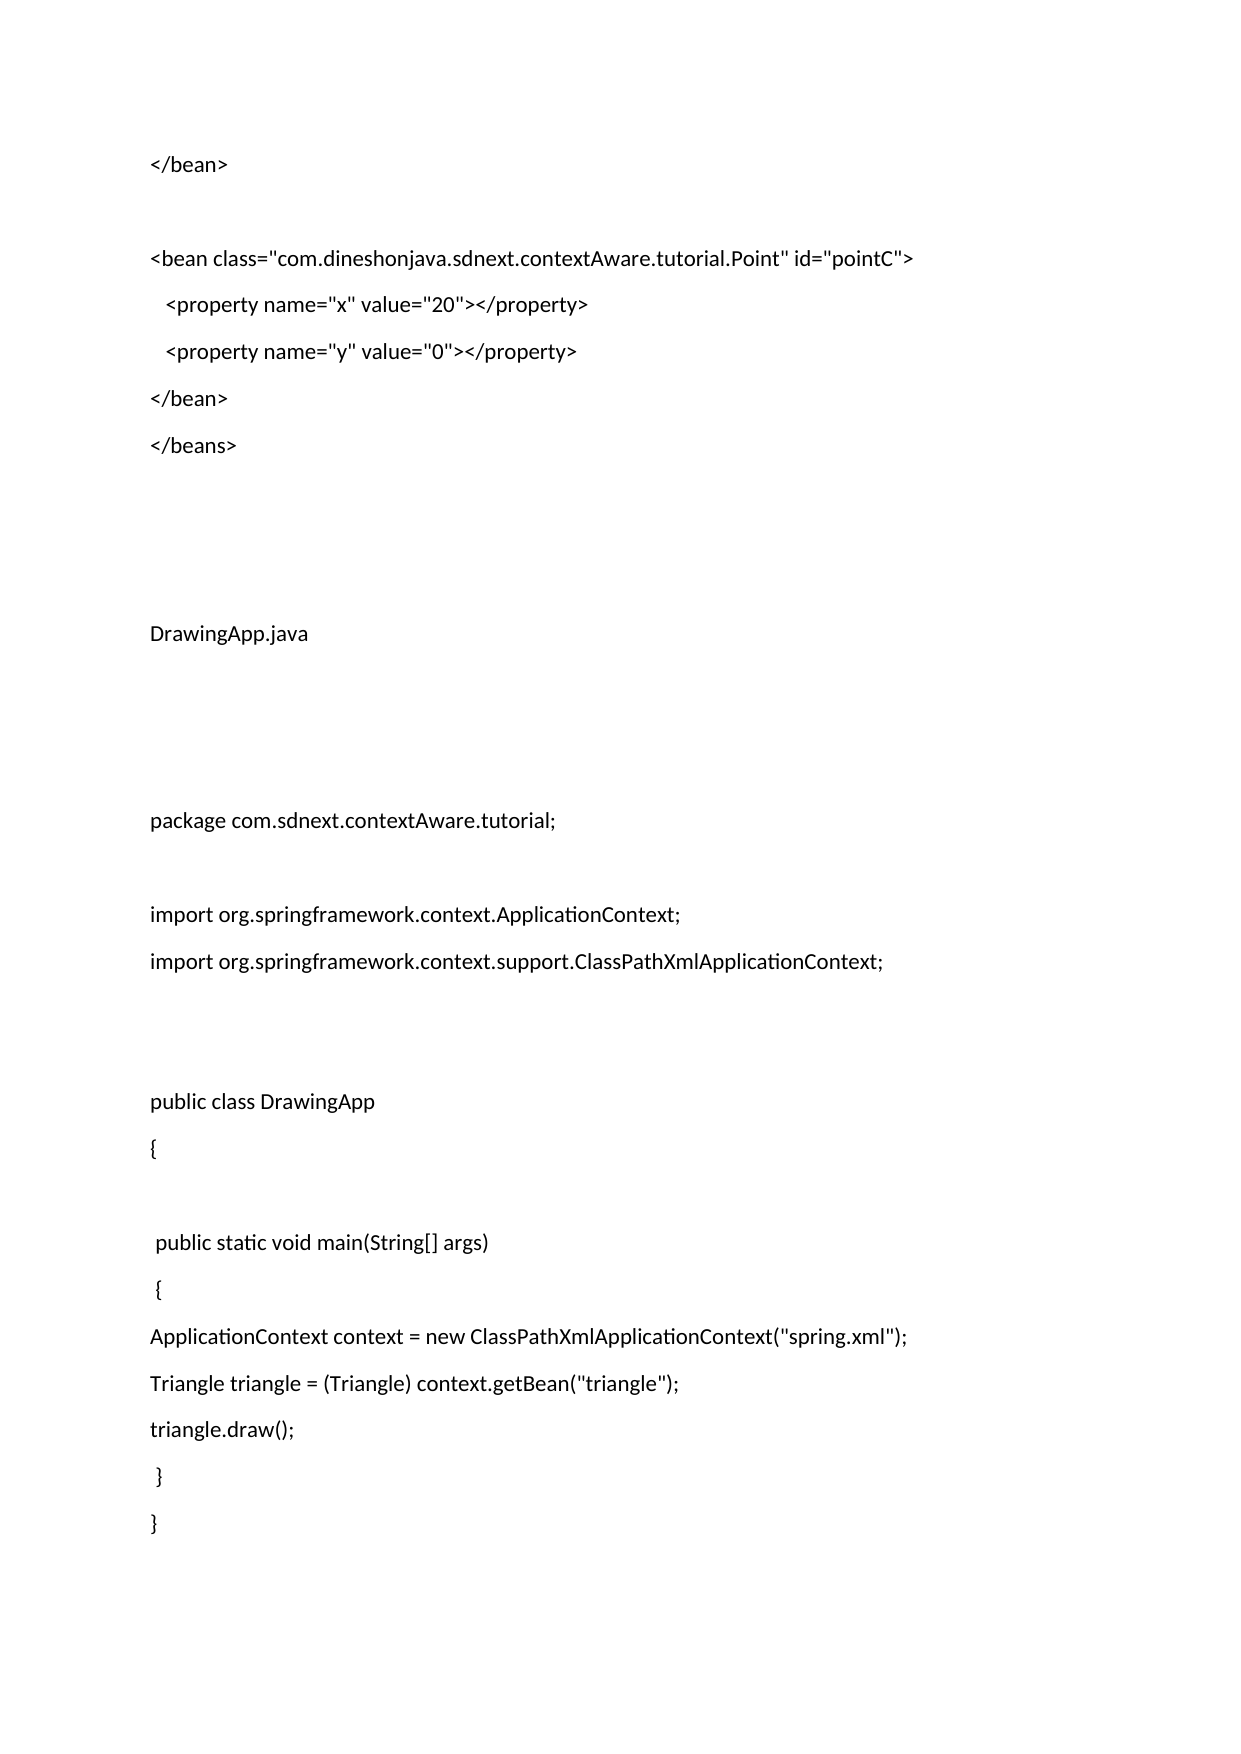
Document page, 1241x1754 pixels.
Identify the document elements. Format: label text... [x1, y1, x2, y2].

text public class DrawingApp [150, 1087, 1090, 1116]
text ApplicationContext context = new ClassPathXmlApplicationContext("spring.xml"); [150, 1322, 1090, 1350]
text <bean class="com.dineshonjava.sdnext.contextAware.tutorial.Point" id="pointC"> [150, 244, 1090, 272]
text import org.springframework.context.ApplicationContext; [150, 900, 1090, 928]
text } [150, 1509, 1090, 1537]
text import org.springframework.context.support.ClassPathXmlApplicationContext; [150, 947, 1090, 975]
text </bean> [150, 150, 1090, 178]
text public static void main(String[] args) [150, 1228, 1090, 1256]
text { [150, 1134, 1090, 1162]
text </bean> [150, 384, 1090, 412]
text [150, 337, 1090, 366]
text </beans> [150, 431, 1090, 459]
text triangle.draw(); [150, 1416, 1090, 1444]
text <property name="x" value="20"></property> [150, 291, 1090, 319]
text Triangle triangle = (Triangle) context.getBean("triangle"); [150, 1369, 1090, 1397]
text { [150, 1275, 1090, 1303]
text DrawingApp.java [150, 619, 1090, 647]
text package com.sdnext.contextAware.tutorial; [150, 806, 1090, 834]
text } [150, 1462, 1090, 1491]
